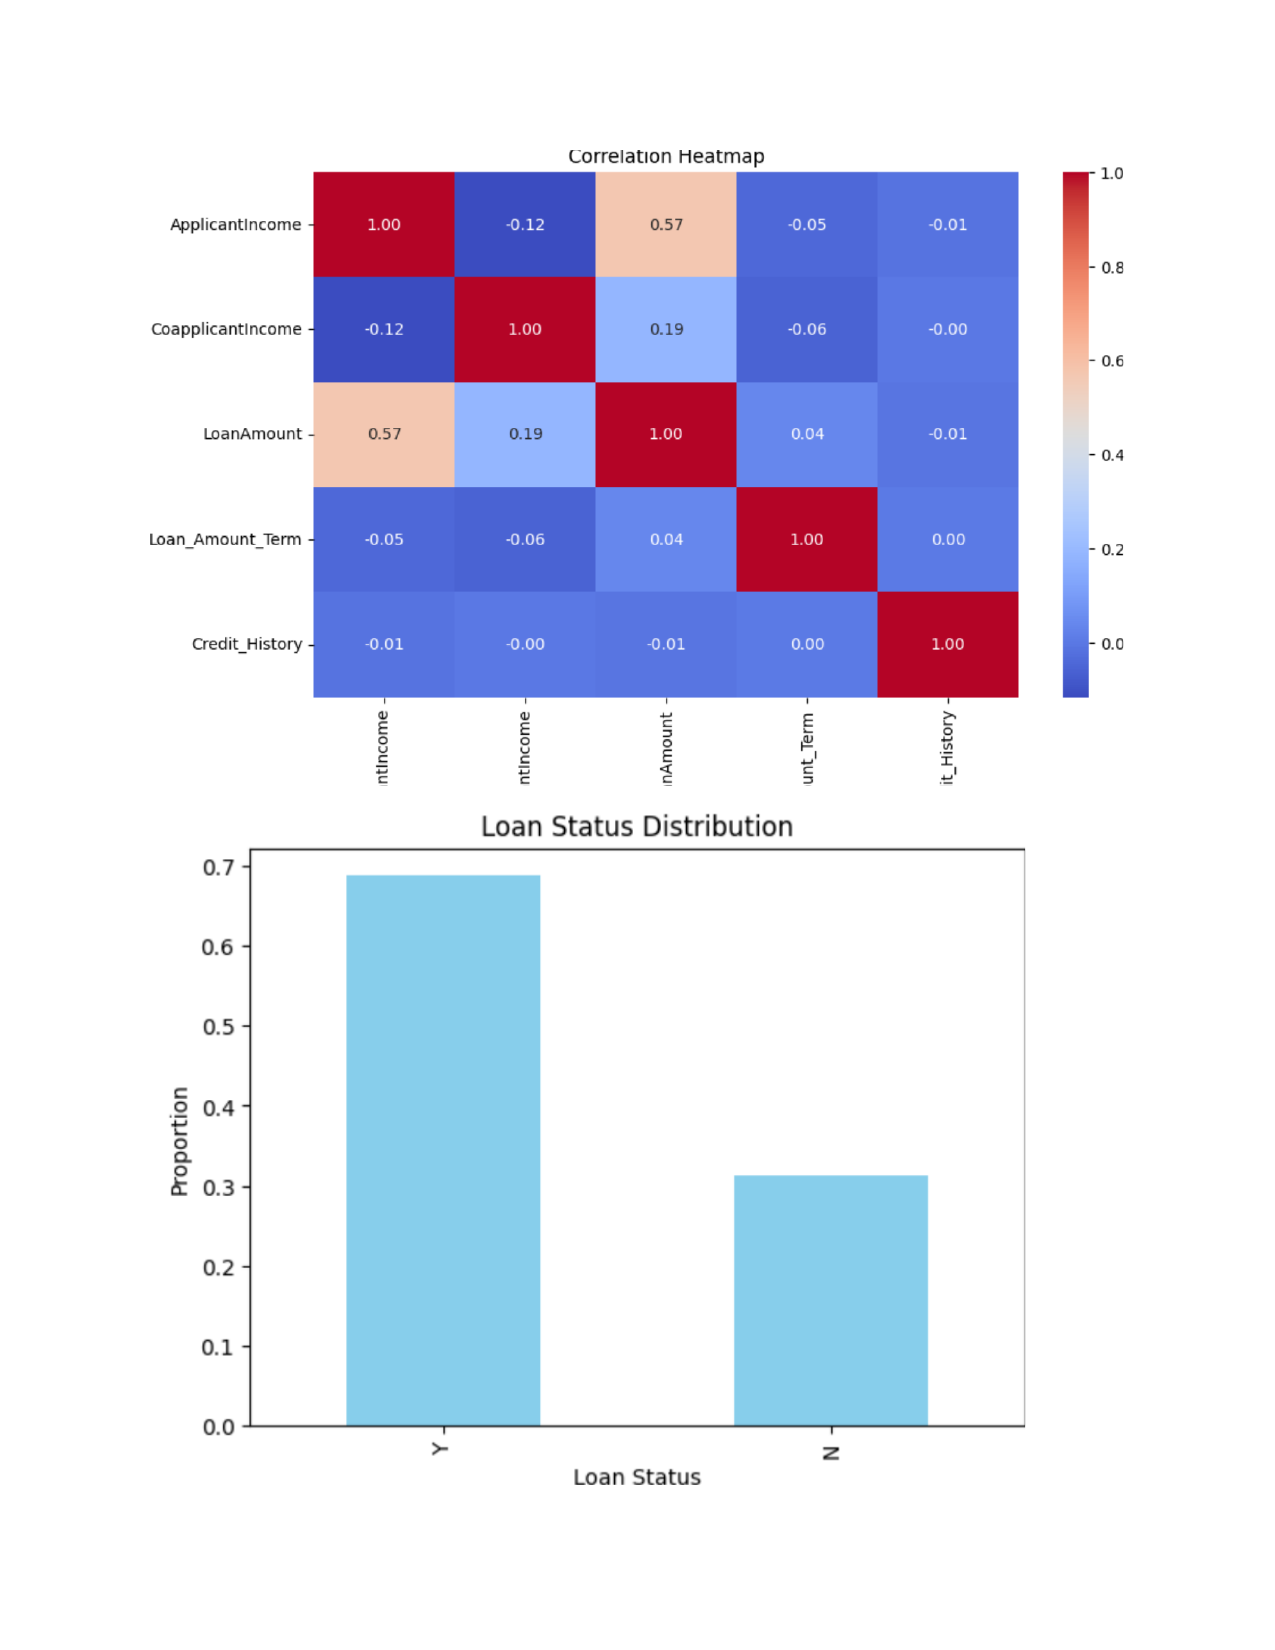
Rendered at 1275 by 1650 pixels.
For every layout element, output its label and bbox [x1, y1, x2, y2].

picture [150, 807, 1025, 1487]
picture [150, 150, 1125, 786]
